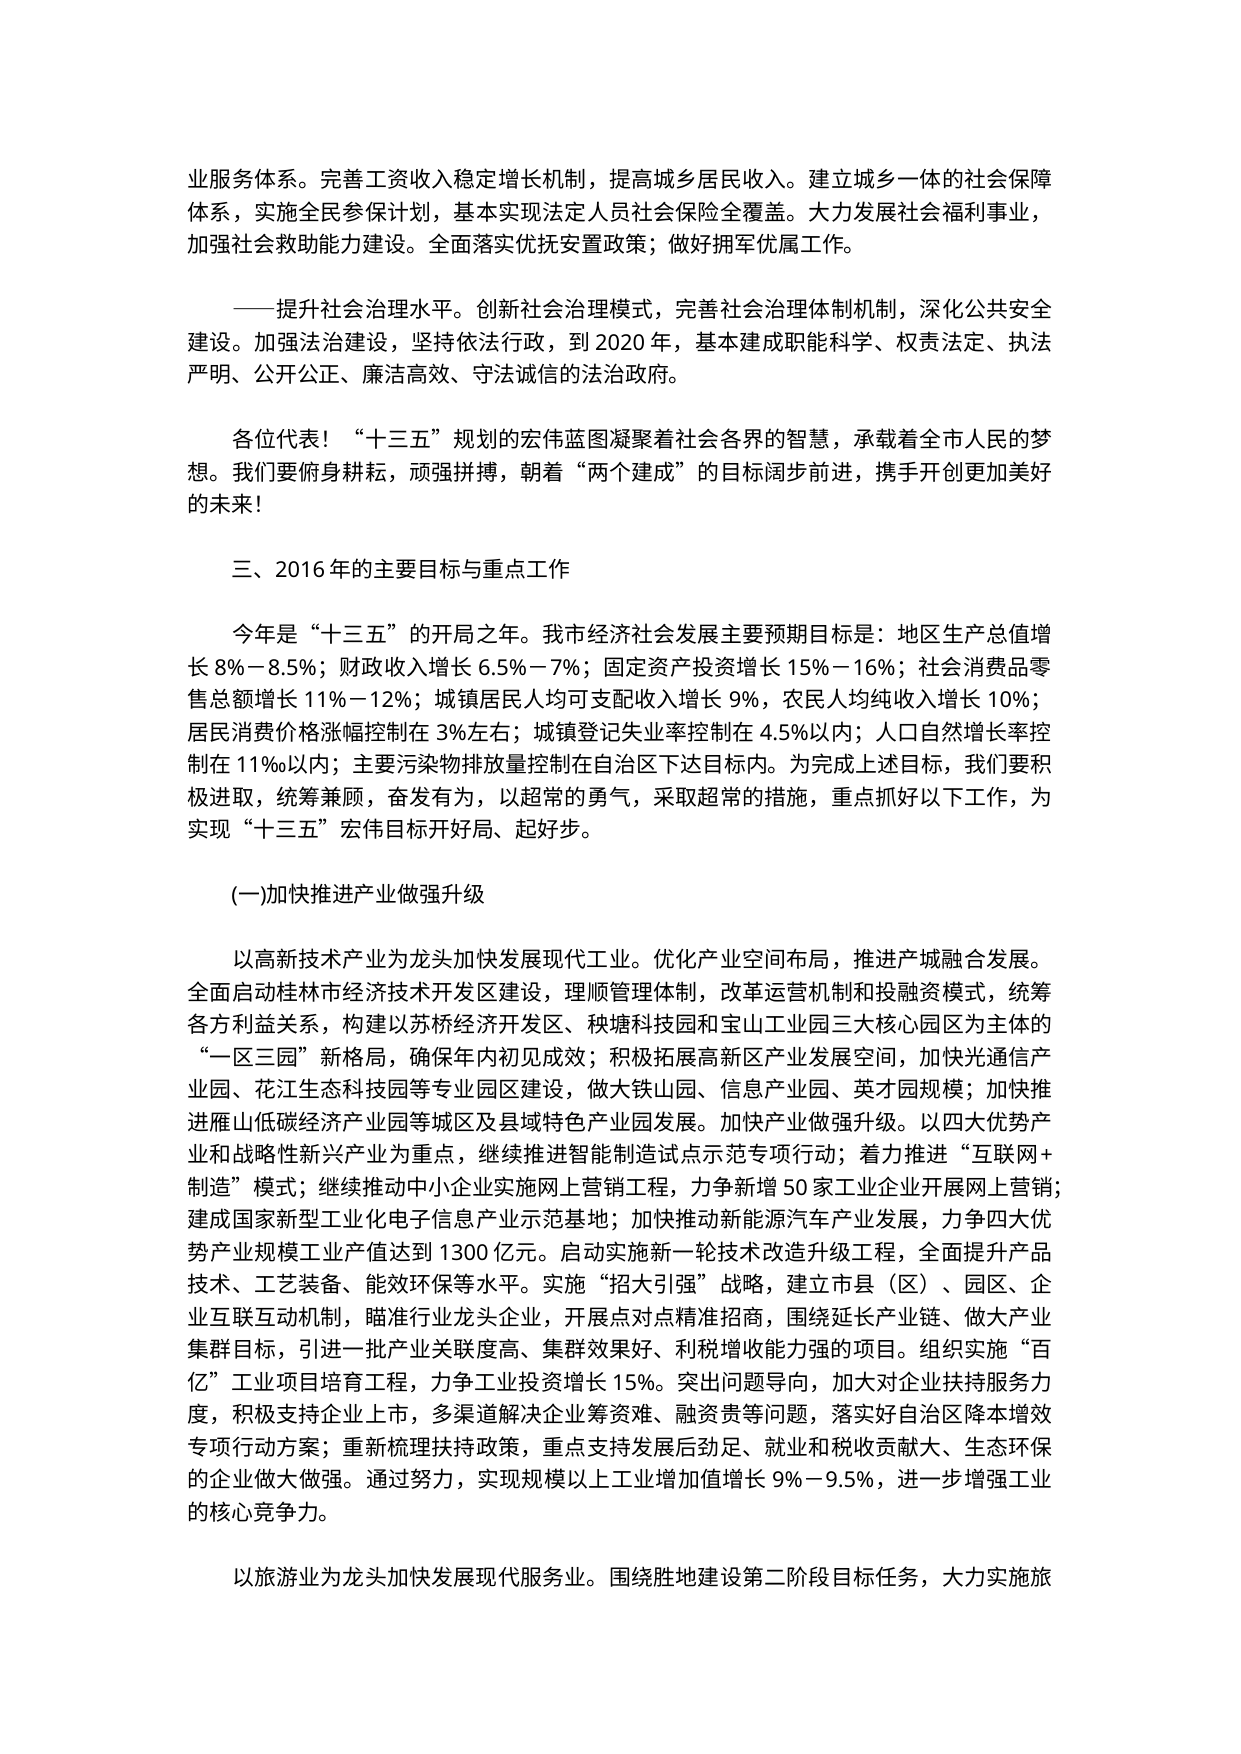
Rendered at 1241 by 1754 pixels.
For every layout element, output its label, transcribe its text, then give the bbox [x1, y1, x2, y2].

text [187, 1559, 1053, 1592]
text 以高新技术产业为龙头加快发展现代工业。优化产业空间布局，推进产城融合发展。全面启动桂林市经济技术开发区建设，理顺管理体制，改革运营机制和投融资模式，统筹各方利益关系，构建以苏桥经济开发区、秧塘科技园和宝山工业园三大核心园区为主体的“一区三园”新格局，确保年内初见成效；积极拓展高新区产业发展空间，加快光通信产业园、花江生态科技园等专业园区建设，做大铁山园、信息产业园、英才园规模；加快推进雁山低碳经济产业园等城区及县域特色产业园发展。加快产业做强升级。以四大优势产业和战略性新兴产业为重点，继续推进智能制造试点示范专项行动；着力推进“互联网+制造”模式；继续推动中小企业实施网上营销工程，力争新增50家工业企业开展网上营销；建成国家新型工业化电子信息产业示范基地；加快推动新能源汽车产业发展，力争四大优势产业规模工业产值达到1300亿元。启动实施新一轮技术改造升级工程，全面提升产品技术、工艺装备、能效环保等水平。实施“招大引强”战略，建立市县（区）、园区、企业互联互动机制，瞄准行业龙头企业，开展点对点精准招商，围绕延长产业链、做大产业集群目标，引进一批产业关联度高、集群效果好、利税增收能力强的项目。组织实施“百亿”工业项目培育工程，力争工业投资增长15%。突出问题导向，加大对企业扶持服务力度，积极支持企业上市，多渠道解决企业筹资难、融资贵等问题，落实好自治区降本增效专项行动方案；重新梳理扶持政策，重点支持发展后劲足、就业和税收贡献大、生态环保的企业做大做强。通过努力，实现规模以上工业增加值增长9%－9.5%，进一步增强工业的核心竞争力。 [187, 942, 1053, 1527]
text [187, 162, 1053, 259]
text ——提升社会治理水平。创新社会治理模式，完善社会治理体制机制，深化公共安全建设。加强法治建设，坚持依法行政，到2020年，基本建成职能科学、权责法定、执法严明、公开公正、廉洁高效、守法诚信的法治政府。 [187, 292, 1053, 389]
text (一)加快推进产业做强升级 [187, 877, 1053, 909]
text 三、2016年的主要目标与重点工作 [187, 552, 1053, 584]
text 各位代表！“十三五”规划的宏伟蓝图凝聚着社会各界的智慧，承载着全市人民的梦想。我们要俯身耕耘，顽强拼搏，朝着“两个建成”的目标阔步前进，携手开创更加美好的未来！ [187, 422, 1053, 519]
text 今年是“十三五”的开局之年。我市经济社会发展主要预期目标是：地区生产总值增长8%－8.5%；财政收入增长6.5%－7%；固定资产投资增长15%－16%；社会消费品零售总额增长11%－12%；城镇居民人均可支配收入增长9%，农民人均纯收入增长10%；居民消费价格涨幅控制在3%左右；城镇登记失业率控制在4.5%以内；人口自然增长率控制在11‰以内；主要污染物排放量控制在自治区下达目标内。为完成上述目标，我们要积极进取，统筹兼顾，奋发有为，以超常的勇气，采取超常的措施，重点抓好以下工作，为实现“十三五”宏伟目标开好局、起好步。 [187, 617, 1053, 844]
